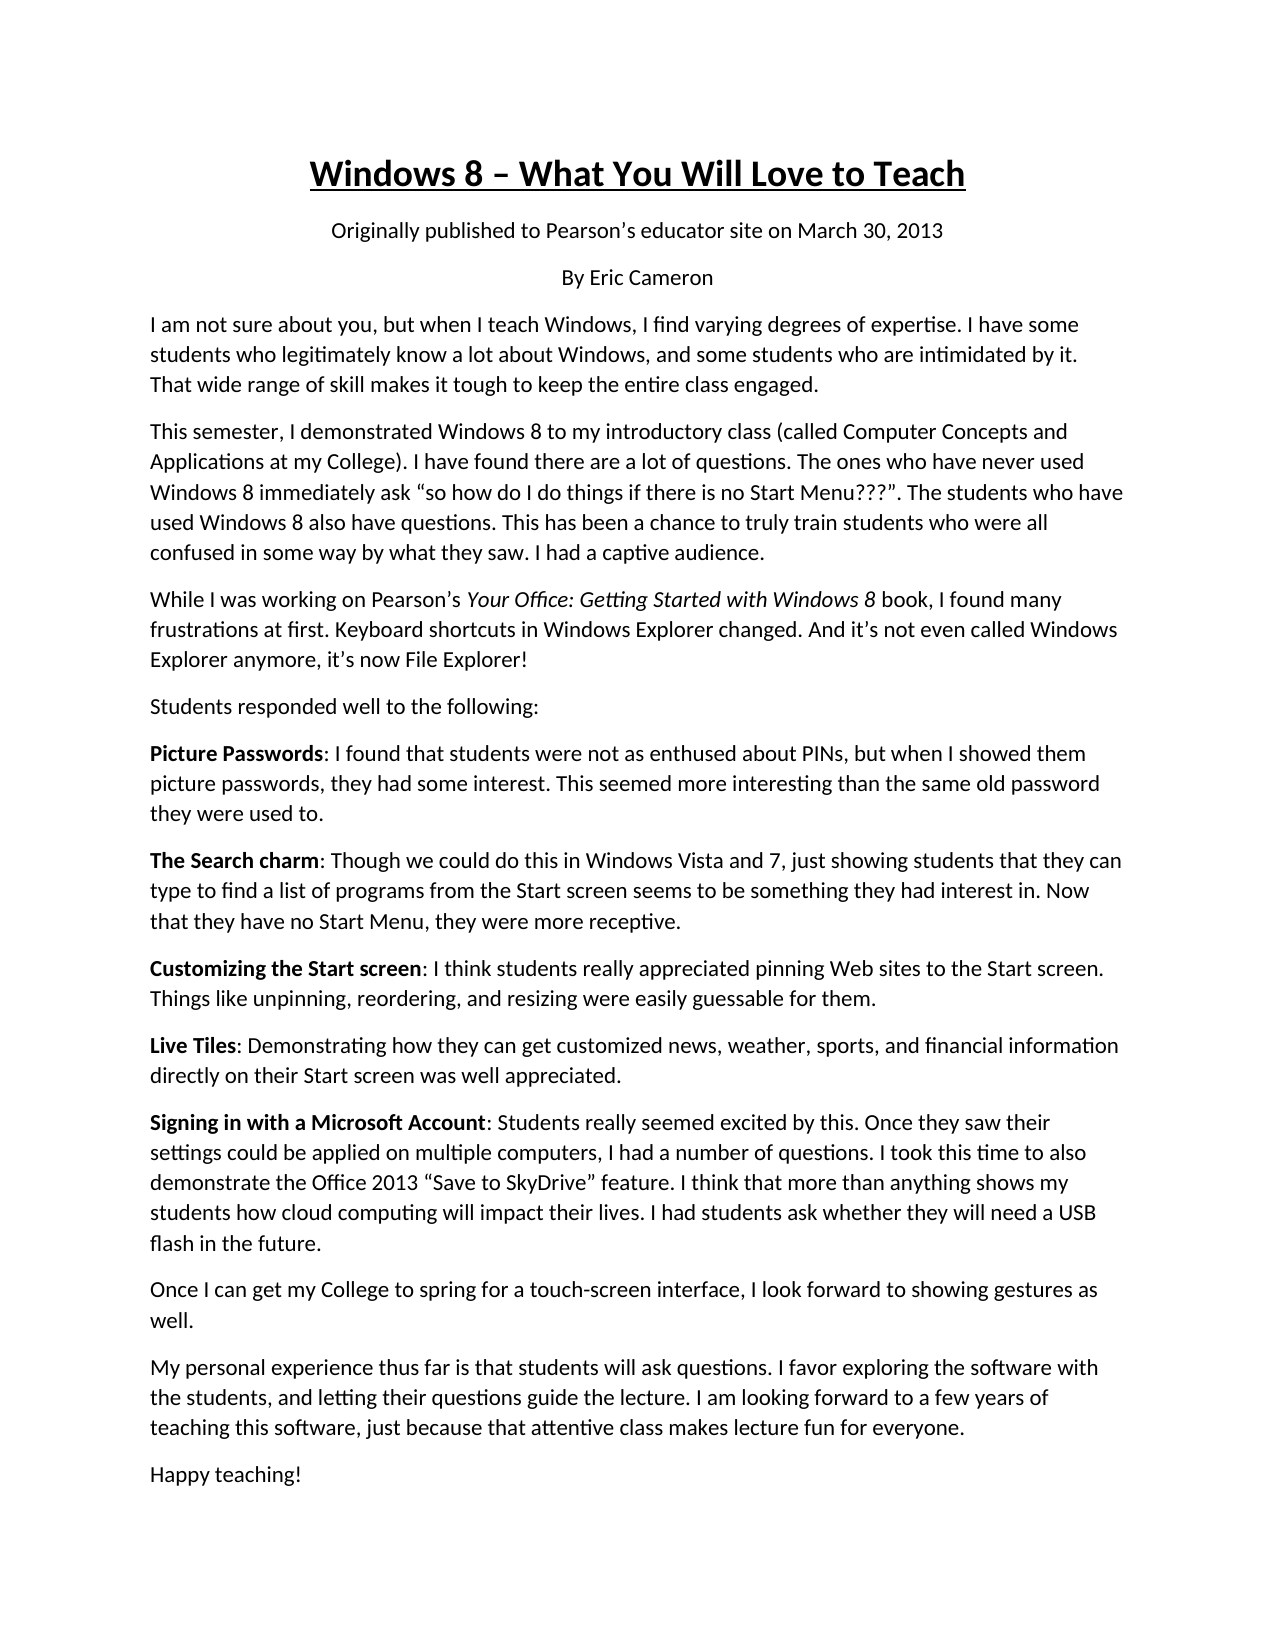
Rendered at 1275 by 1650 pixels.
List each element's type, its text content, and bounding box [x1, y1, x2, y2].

text Windows 8 – What You Will Love to Teach [150, 150, 1125, 196]
text Students responded well to the following: [150, 692, 1125, 720]
text Signing in with a Microsoft Account: Students really seemed excited by this. Once they saw their settings could be applied on multiple computers, I had a number of questions. I took this time to also demonstrate the Office 2013 “Save to SkyDrive” feature. I think that more than anything shows my students how cloud computing will impact their lives. I had students ask whether they will need a USB flash in the future. [150, 1108, 1125, 1257]
text Picture Passwords: I found that students were not as enthused about PINs, but when I showed them picture passwords, they had some interest. This seemed more interesting than the same old password they were used to. [150, 739, 1125, 827]
text Originally published to Pearson’s educator site on March 30, 2013 [150, 216, 1125, 244]
text This semester, I demonstrated Windows 8 to my introductory class (called Computer Concepts and Applications at my College). I have found there are a lot of questions. The ones who have never used Windows 8 immediately ask “so how do I do things if there is no Start Menu???”. The students who have used Windows 8 also have questions. This has been a chance to truly train students who were all confused in some way by what they saw. I had a captive audience. [150, 417, 1125, 566]
text By Eric Cameron [150, 263, 1125, 291]
text Live Tiles: Demonstrating how they can get customized news, weather, sports, and financial information directly on their Start screen was well appreciated. [150, 1031, 1125, 1089]
text While I was working on Pearson’s Your Office: Getting Started with Windows 8 book, I found many frustrations at first. Keyboard shortcuts in Windows Explorer changed. And it’s not even called Windows Explorer anymore, it’s now File Explorer! [150, 585, 1125, 673]
text The Search charm: Though we could do this in Windows Vista and 7, just showing students that they can type to find a list of programs from the Start screen seems to be something they had interest in. Now that they have no Start Menu, they were more receptive. [150, 846, 1125, 935]
text Customizing the Start screen: I think students really appreciated pinning Web sites to the Start screen. Things like unpinning, reordering, and resizing were easily guessable for them. [150, 954, 1125, 1012]
text Happy teaching! [150, 1460, 1125, 1488]
text My personal experience thus far is that students will ask questions. I favor exploring the software with the students, and letting their questions guide the lecture. I am looking forward to a few years of teaching this software, just because that attentive class makes lecture fun for everyone. [150, 1353, 1125, 1441]
text Once I can get my College to spring for a touch-screen interface, I look forward to showing gestures as well. [150, 1276, 1125, 1334]
text I am not sure about you, but when I teach Windows, I find varying degrees of expertise. I have some students who legitimately know a lot about Windows, and some students who are intimidated by it. That wide range of skill makes it tough to keep the entire class engaged. [150, 310, 1125, 398]
